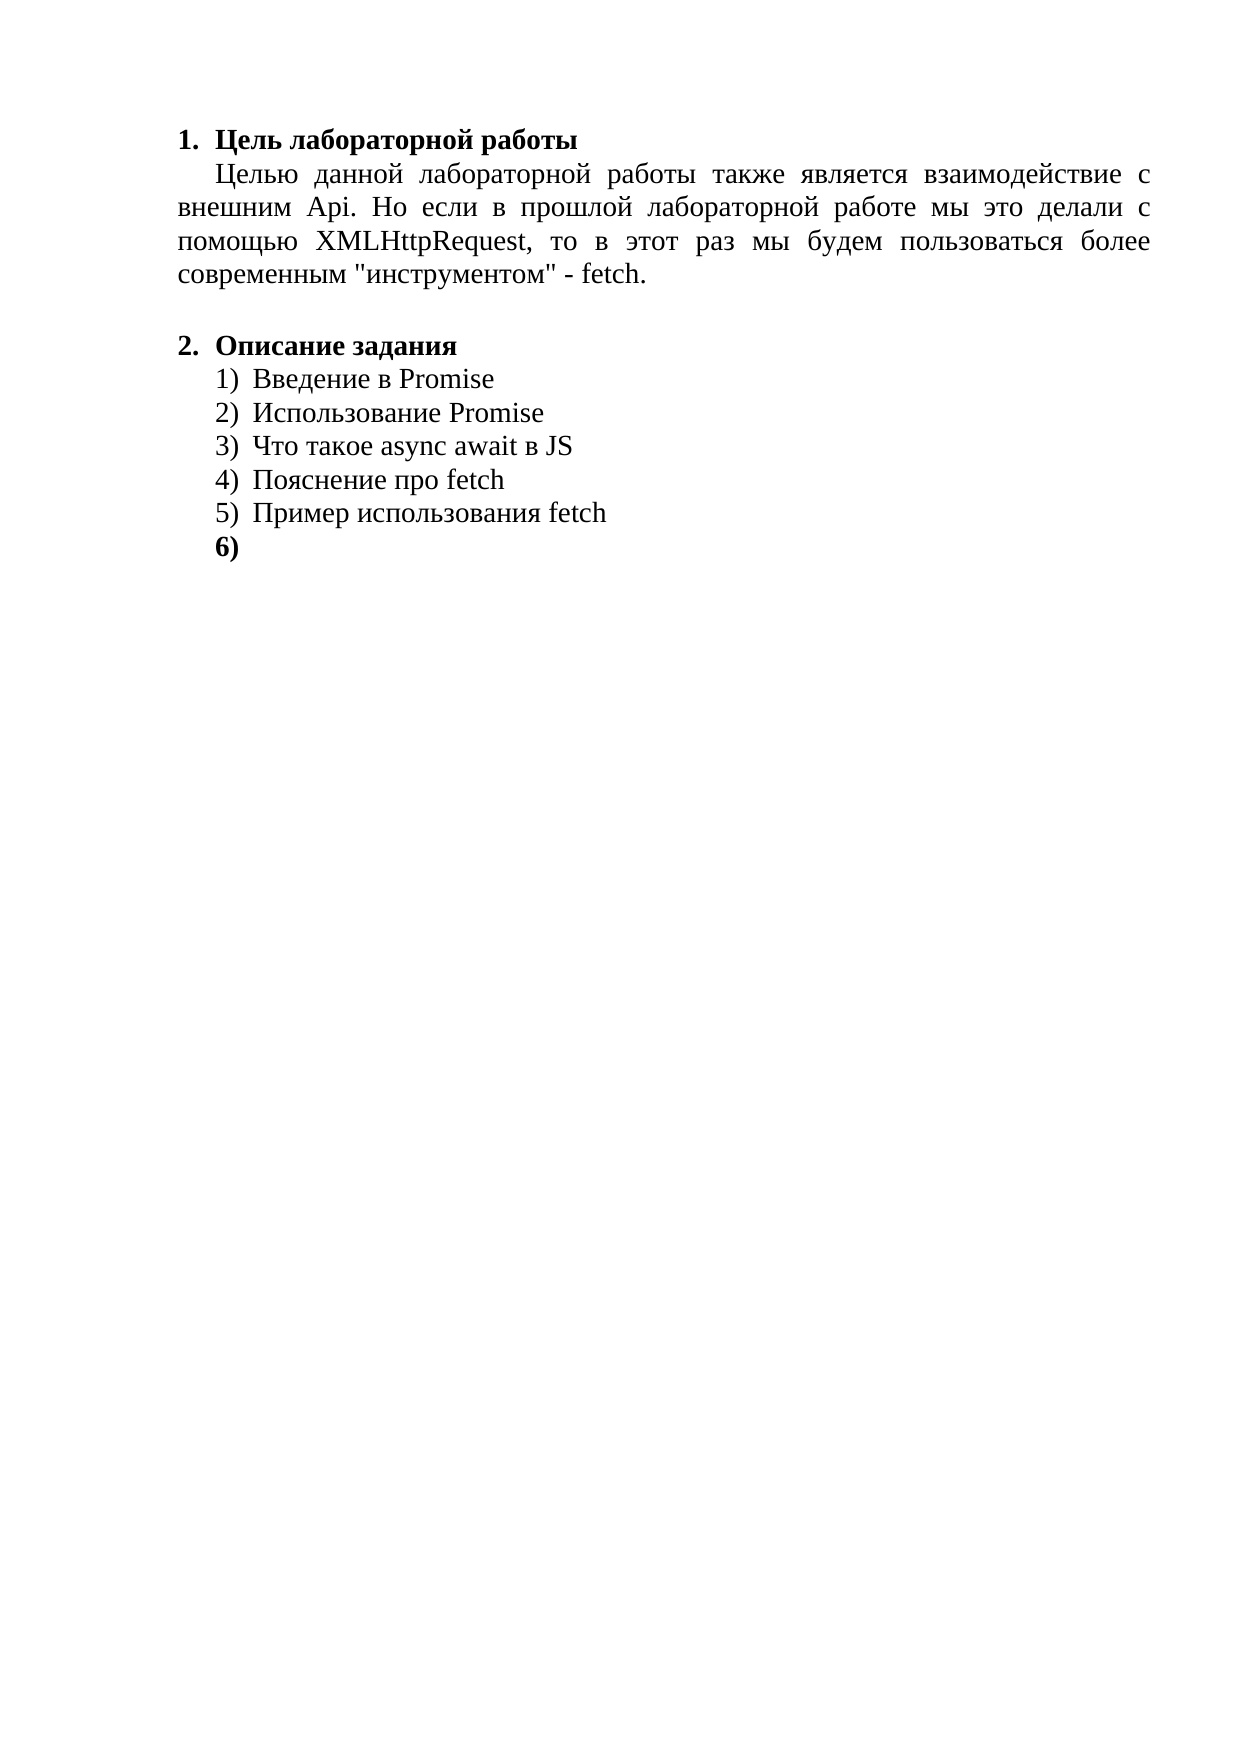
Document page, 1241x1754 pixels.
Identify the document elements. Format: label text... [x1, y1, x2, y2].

list Введение в Promise [215, 361, 1152, 395]
list Что такое async await в JS [215, 428, 1152, 462]
text Целью данной лабораторной работы также является взаимодействие с внешним Api. Но если в прошлой лабораторной работе мы это делали с помощью XMLHttpRequest, то в этот раз мы будем пользоваться более современным "инструментом" - fetch. [177, 156, 1152, 290]
subtitle Описание задания [177, 328, 1152, 361]
list Пример использования fetch [215, 495, 1152, 529]
list Использование Promise [215, 395, 1152, 428]
list Пояснение про fetch [215, 462, 1152, 495]
subtitle Цель лабораторной работы [177, 122, 1152, 156]
